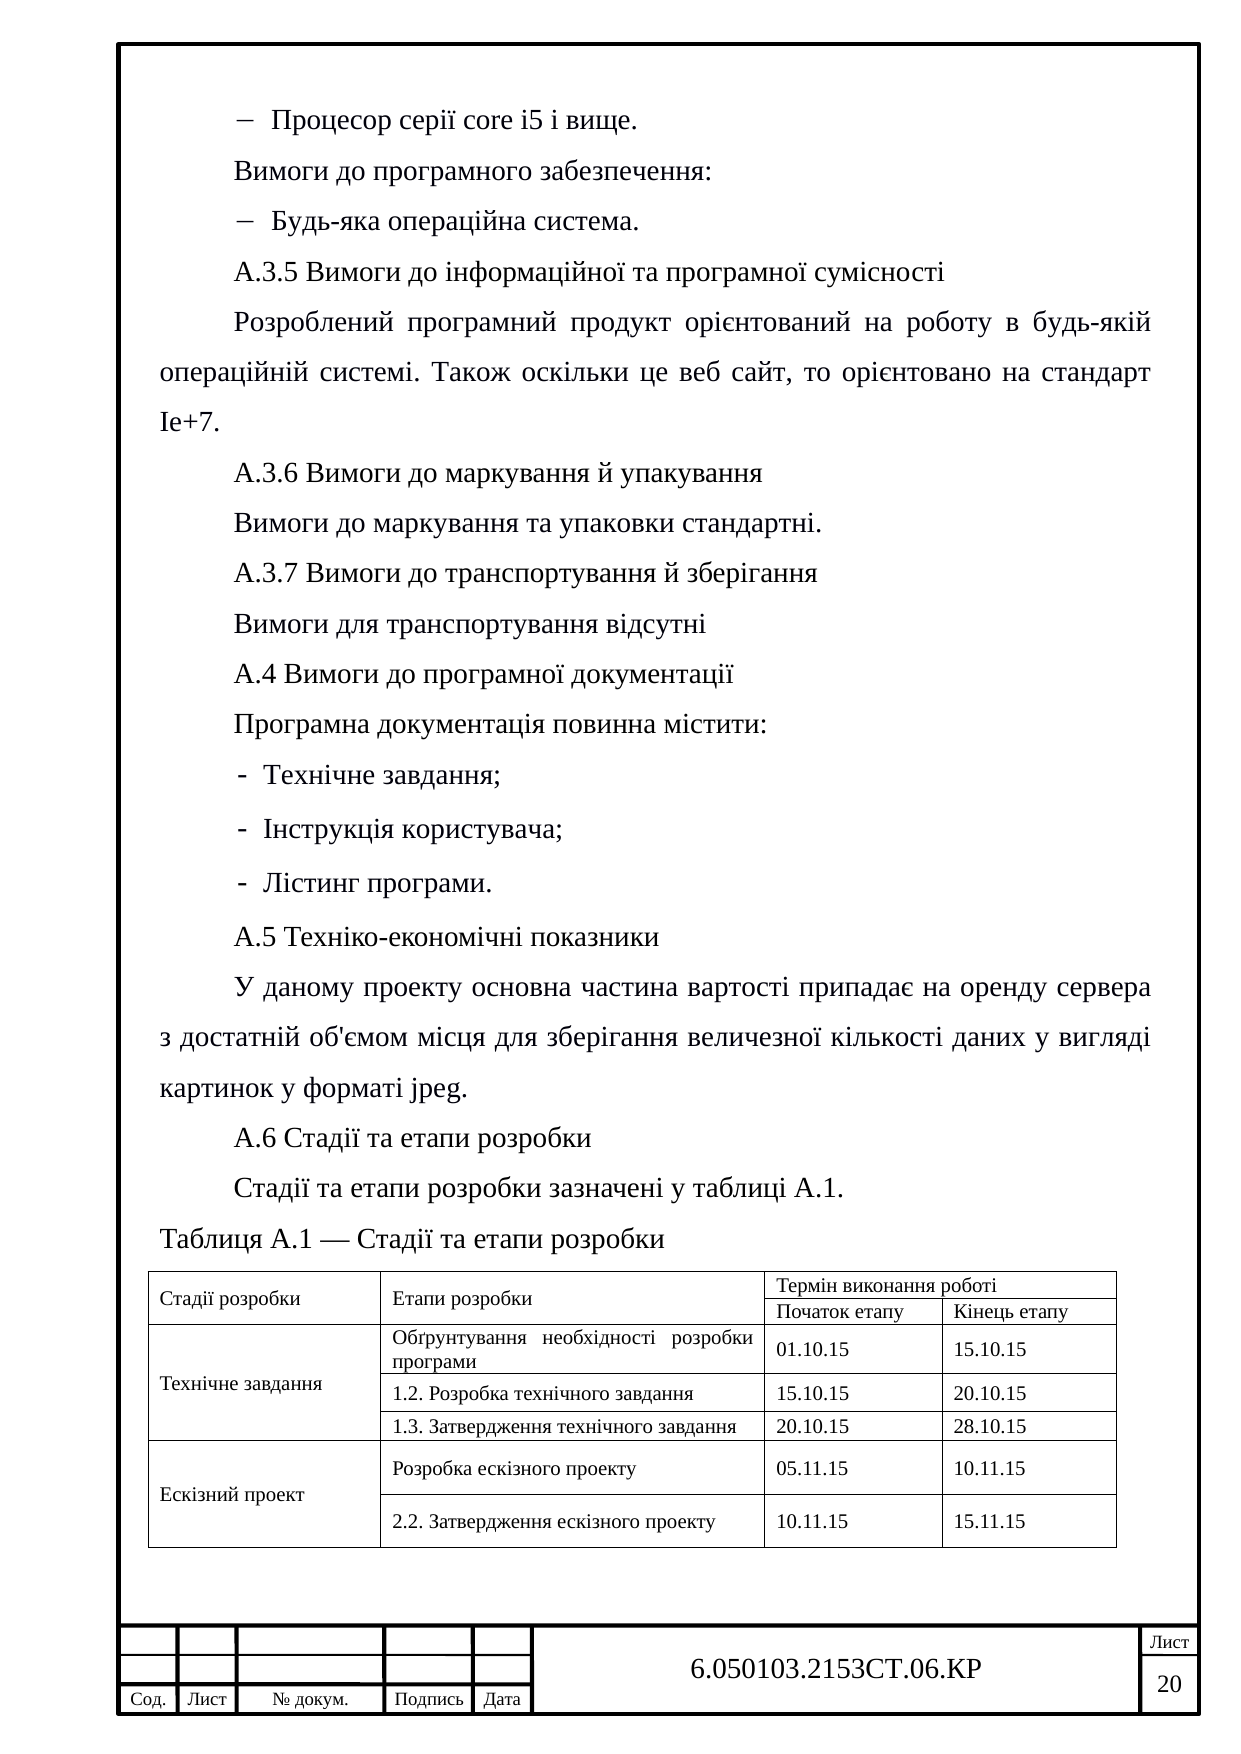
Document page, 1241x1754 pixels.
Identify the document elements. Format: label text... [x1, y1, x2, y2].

table_cell Технічне завдання [149, 1325, 380, 1440]
text А.4 Вимоги до програмної документації [159, 656, 1152, 690]
table_cell 10.11.15 [943, 1441, 1116, 1493]
table_header Стадії розробки [149, 1272, 380, 1324]
list Технічне завдання; [159, 757, 1152, 793]
table_cell 1.3. Затвердження технічного завдання [381, 1412, 764, 1440]
text А.6 Стадії та етапи розробки [159, 1120, 1152, 1154]
text Таблиця А.1 — Стадії та етапи розробки [159, 1221, 1152, 1254]
text А.3.5 Вимоги до інформаційної та програмної сумісності [159, 254, 1152, 287]
table_cell 05.11.15 [765, 1441, 942, 1493]
table_cell 1.2. Розробка технічного завдання [381, 1374, 764, 1411]
list Лістинг програми. [159, 865, 1152, 901]
table_header Етапи розробки [381, 1272, 764, 1324]
list Процесор серії core i5 і вище. [233, 102, 1152, 136]
text Вимоги до програмного забезпечення: [159, 153, 1152, 186]
table_cell Обґрунтування необхідності розробки програми [381, 1325, 764, 1373]
table_cell 2.2. Затвердження ескізного проекту [381, 1495, 764, 1547]
list Інструкція користувача; [159, 811, 1152, 847]
text Програмна документація повинна містити: [159, 706, 1152, 740]
text А.3.6 Вимоги до маркування й упакування [159, 455, 1152, 488]
text Вимоги для транспортування відсутні [159, 606, 1152, 639]
table_cell 20.10.15 [765, 1412, 942, 1440]
table_cell Розробка ескізного проекту [381, 1441, 764, 1493]
table_cell 15.10.15 [765, 1374, 942, 1411]
table_header Термін виконання роботі [765, 1272, 1116, 1297]
table_cell Кінець етапу [943, 1299, 1116, 1324]
table_cell 28.10.15 [943, 1412, 1116, 1440]
text У даному проекту основна частина вартості припадає на оренду сервера з достатній об'ємом місця для зберігання величезної кількості даних у вигляді картинок у форматі jpeg. [159, 969, 1152, 1103]
table_cell Ескізний проект [149, 1441, 380, 1547]
list Будь-яка операційна система. [233, 203, 1152, 237]
table_cell 20.10.15 [943, 1374, 1116, 1411]
text А.3.7 Вимоги до транспортування й зберігання [159, 556, 1152, 589]
table_cell Початок етапу [765, 1299, 942, 1324]
text Розроблений програмний продукт орієнтований на роботу в будь-якій операційній системі. Також оскільки це веб сайт, то орієнтовано на стандарт Ie+7. [159, 304, 1152, 438]
table_cell 15.10.15 [943, 1325, 1116, 1373]
text Стадії та етапи розробки зазначені у таблиці А.1. [159, 1171, 1152, 1204]
text А.5 Техніко-економічні показники [159, 919, 1152, 952]
table_cell 01.10.15 [765, 1325, 942, 1373]
table_cell 15.11.15 [943, 1495, 1116, 1547]
table_cell 10.11.15 [765, 1495, 942, 1547]
text Вимоги до маркування та упаковки стандартні. [159, 505, 1152, 539]
